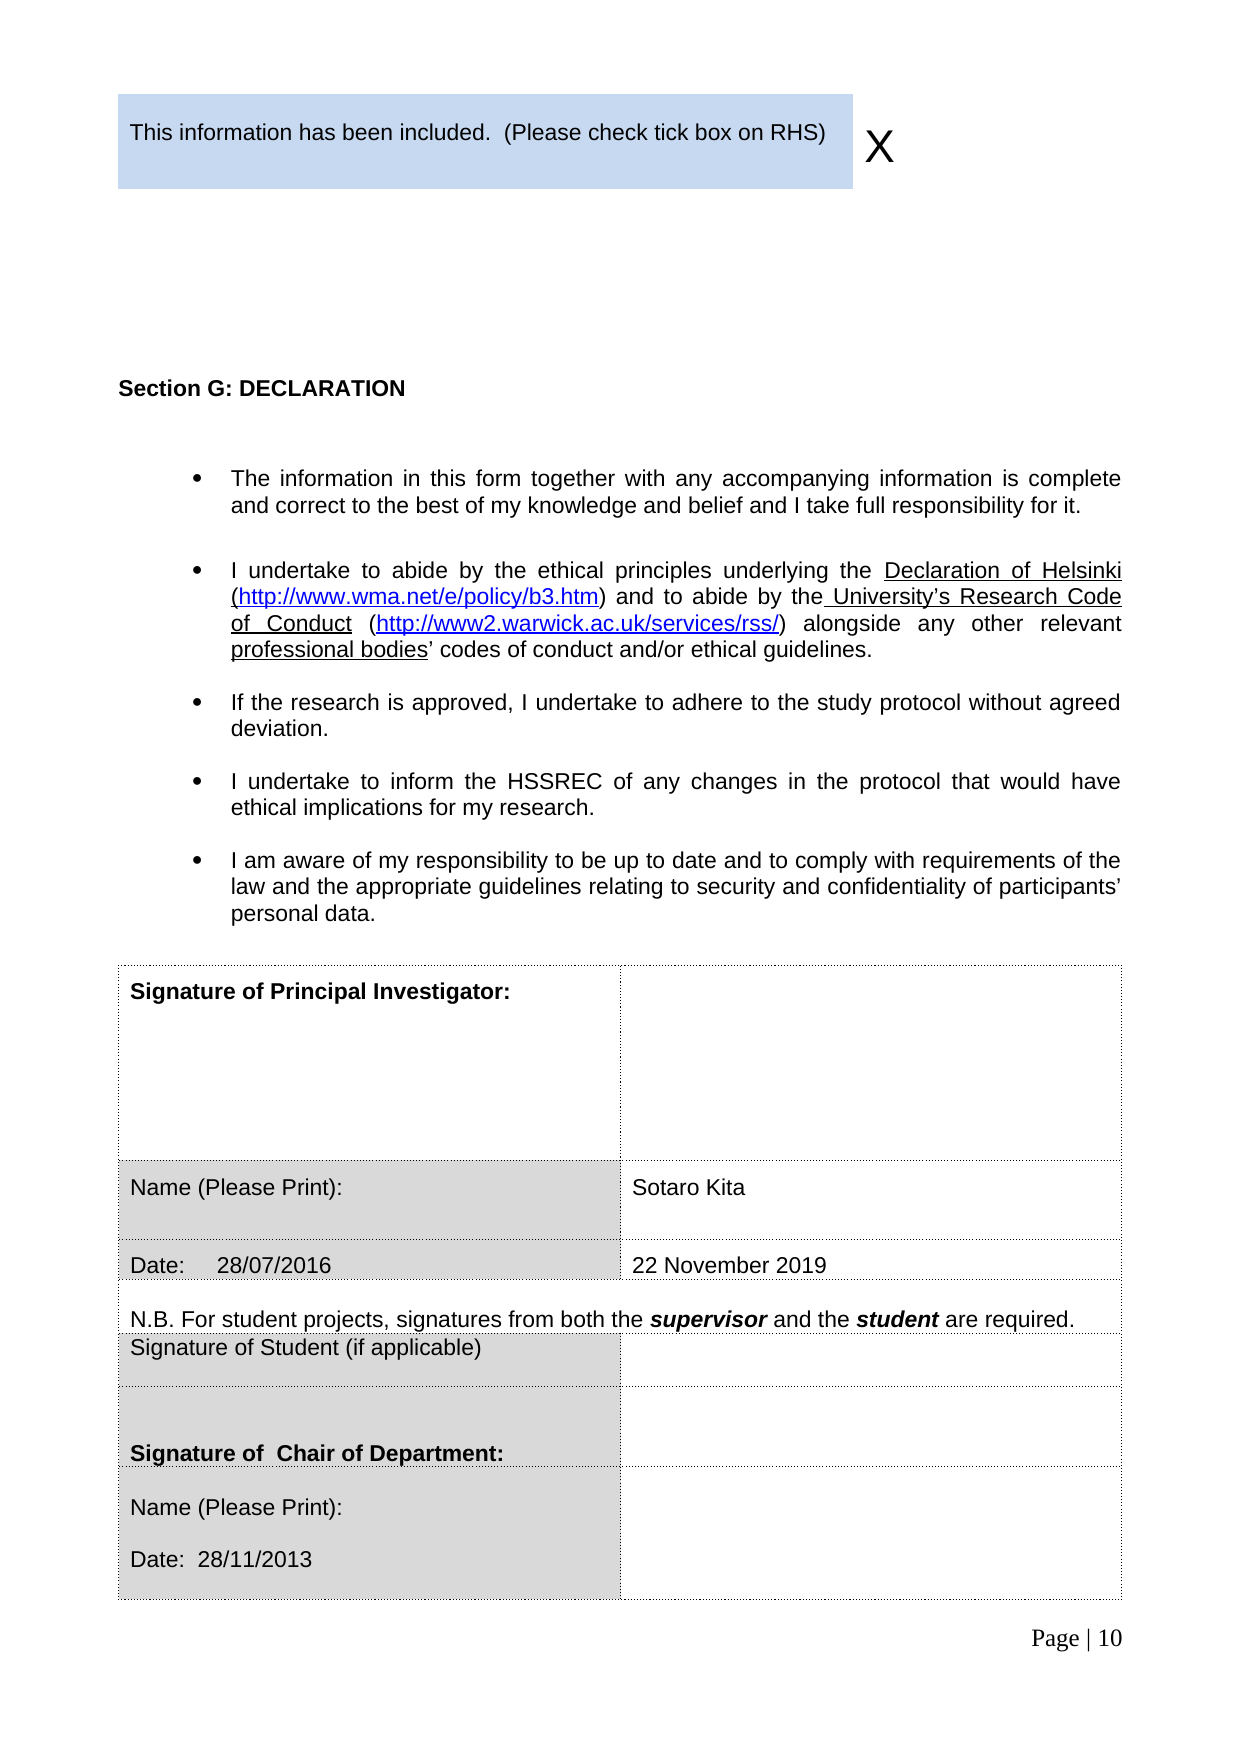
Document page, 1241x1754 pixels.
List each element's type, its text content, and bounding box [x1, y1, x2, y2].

table_cell [621, 1333, 1122, 1386]
table_cell [621, 1466, 1122, 1599]
table_cell Name (Please Print): [119, 1160, 621, 1239]
table_cell Signature of Chair of Department: [119, 1386, 621, 1466]
table_cell Sotaro Kita [621, 1160, 1122, 1239]
table_cell Date: [119, 1239, 621, 1279]
list I undertake to abide by the ethical principles underlying the Declaration of Helsinki (http://www.wma.net/e/policy/b3.htm) and to abide by the University’s Research Code of Conduct (http://www2.warwick.ac.uk/services/rss/) alongside any other relevant professional bodies’ codes of conduct and/or ethical guidelines. [193, 557, 1122, 662]
table_cell Signature of Student (if applicable) [119, 1333, 621, 1386]
table_cell Name (Please Print): Date: [119, 1466, 621, 1599]
list I am aware of my responsibility to be up to date and to comply with requirements of the law and the appropriate guidelines relating to security and confidentiality of participants’ personal data. [193, 847, 1122, 926]
table_header [621, 965, 1122, 1160]
table_cell 22 November 2019 [621, 1239, 1122, 1279]
table_cell [621, 1386, 1122, 1466]
list If the research is approved, I undertake to adhere to the study protocol without agreed deviation. [193, 689, 1122, 741]
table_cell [118, 89, 1122, 243]
table_header Signature of Principal Investigator: [119, 965, 621, 1160]
table_cell N.B. For student projects, signatures from both the supervisor and the student are required. [119, 1279, 1122, 1332]
text Section G: DECLARATION [118, 375, 1122, 401]
list The information in this form together with any accompanying information is complete and correct to the best of my knowledge and belief and I take full responsibility for it. [193, 465, 1122, 518]
list I undertake to inform the HSSREC of any changes in the protocol that would have ethical implications for my research. [193, 768, 1122, 820]
